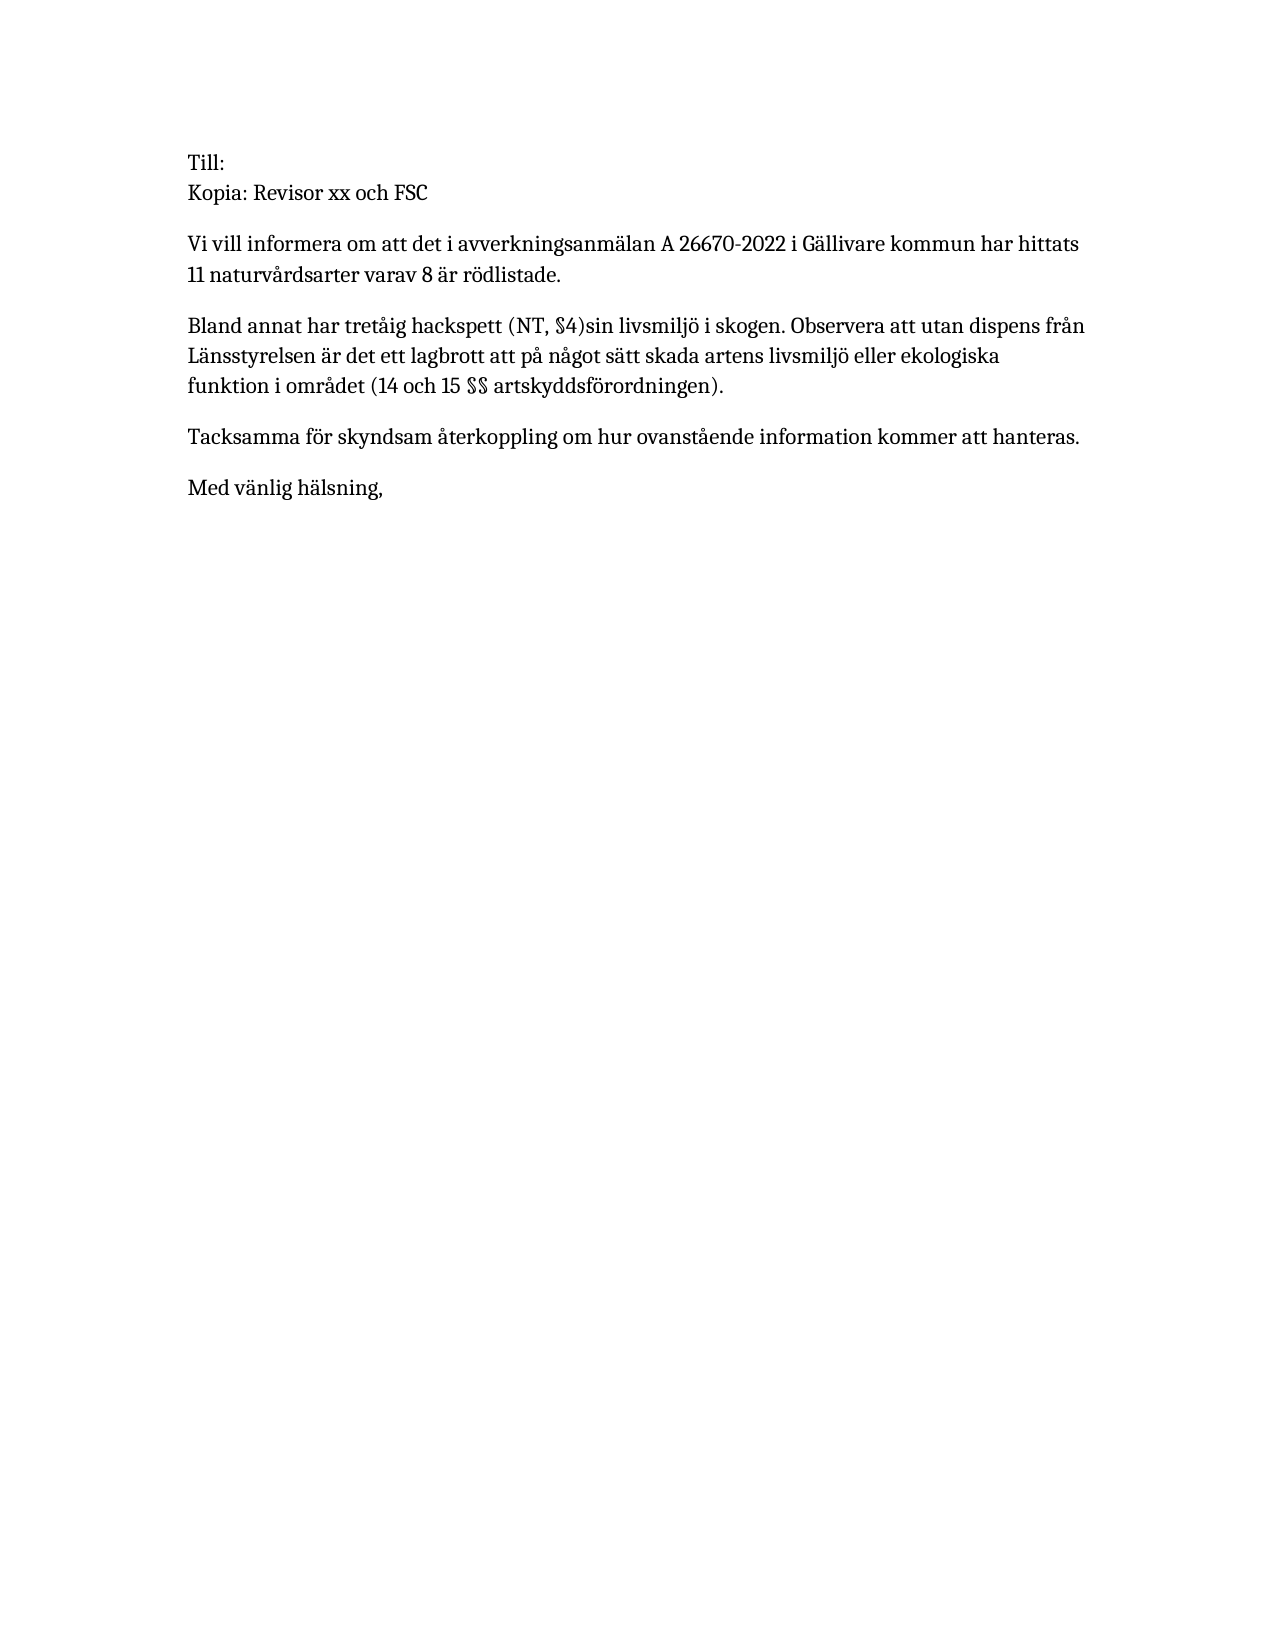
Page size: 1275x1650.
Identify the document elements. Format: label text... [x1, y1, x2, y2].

text Till: Kopia: Revisor xx och FSC [187, 150, 1087, 207]
text Tacksamma för skyndsam återkoppling om hur ovanstående information kommer att hanteras. [187, 424, 1087, 450]
text Vi vill informera om att det i avverkningsanmälan A 26670-2022 i Gällivare kommun har hittats 11 naturvårdsarter varav 8 är rödlistade. [187, 231, 1087, 288]
text Bland annat har tretåig hackspett (NT, §4)sin livsmiljö i skogen. Observera att utan dispens från Länsstyrelsen är det ett lagbrott att på något sätt skada artens livsmiljö eller ekologiska funktion i området (14 och 15 §§ artskyddsförordningen). [187, 312, 1087, 399]
text Med vänlig hälsning, [187, 475, 1087, 532]
